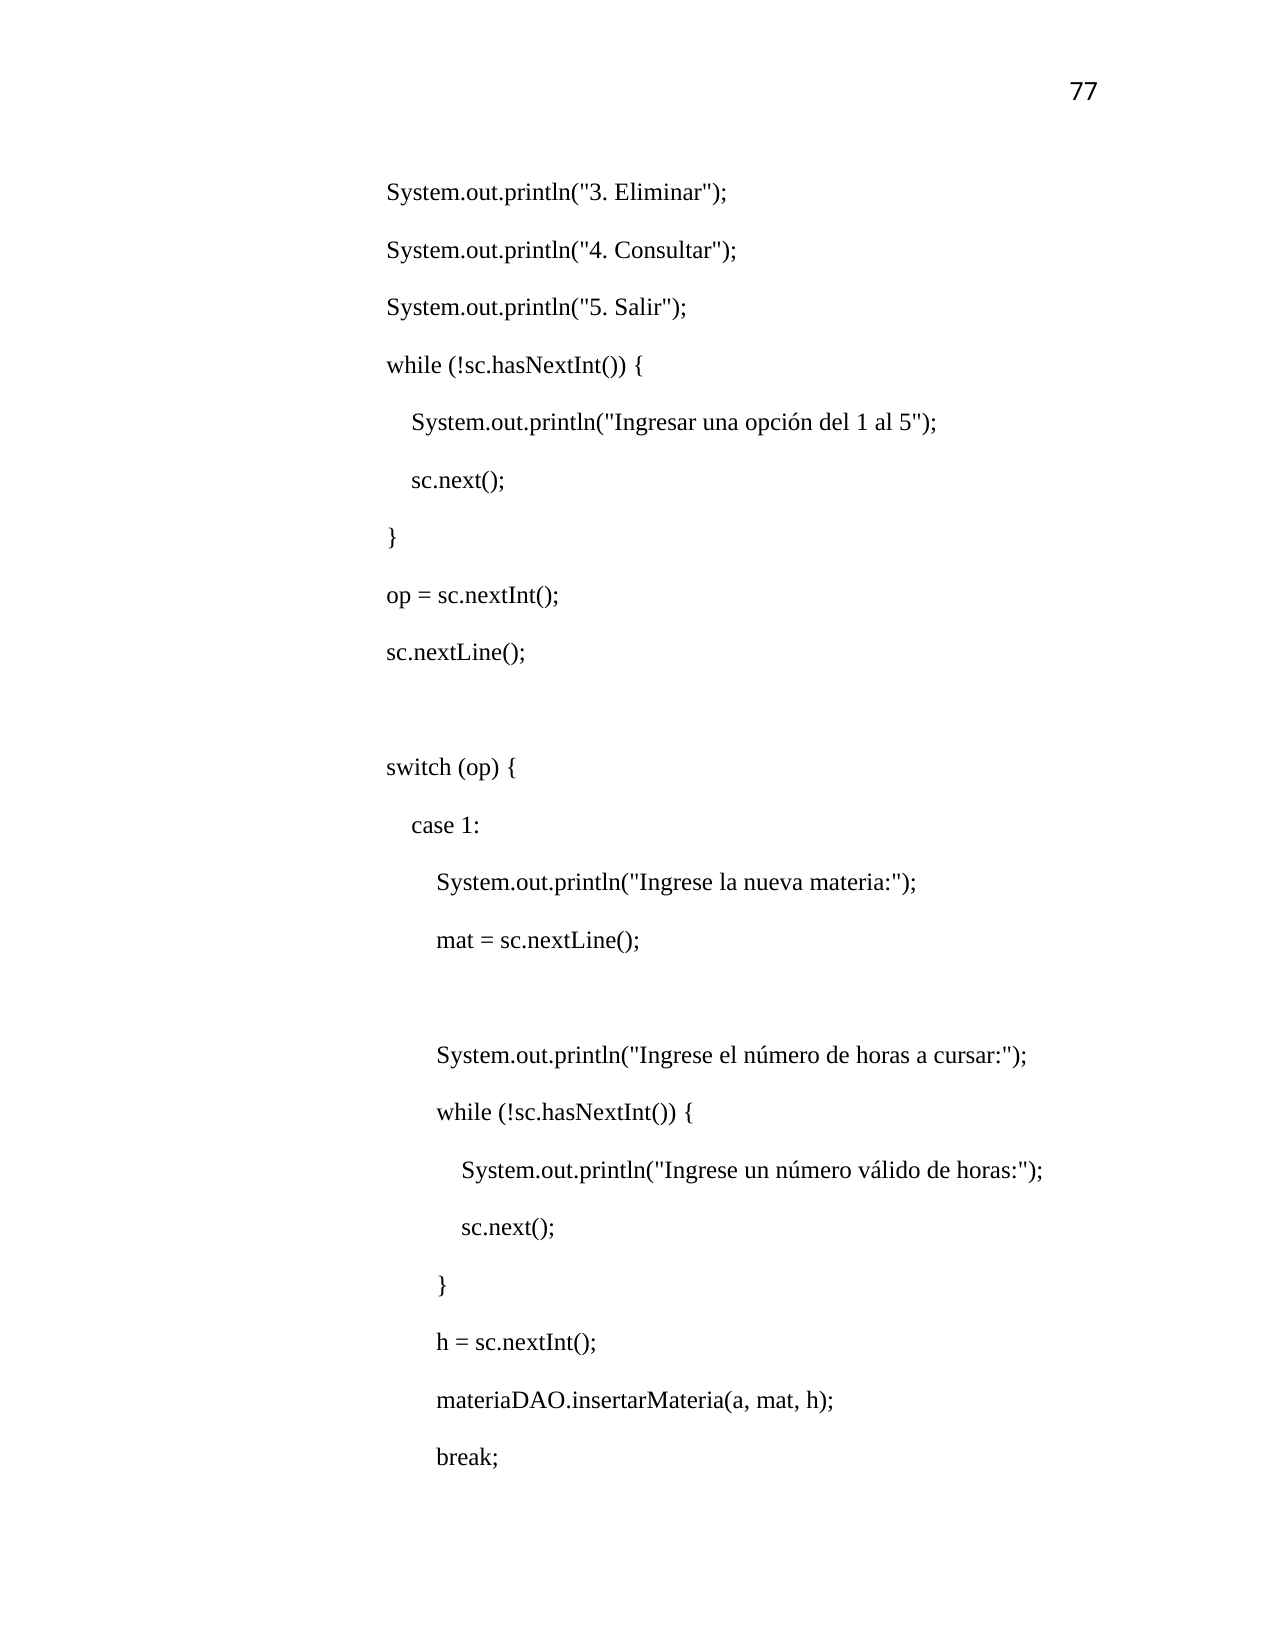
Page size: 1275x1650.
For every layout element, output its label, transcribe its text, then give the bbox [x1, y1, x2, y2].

text switch (op) { [236, 752, 1098, 781]
text break; [236, 1442, 1098, 1471]
text case 1: [236, 810, 1098, 838]
text while (!sc.hasNextInt()) { [236, 350, 1098, 378]
text } [236, 522, 1098, 551]
text System.out.println("4. Consultar"); [236, 235, 1098, 263]
text System.out.println("Ingrese la nueva materia:"); [236, 867, 1098, 896]
text while (!sc.hasNextInt()) { [236, 1097, 1098, 1126]
text System.out.println("5. Salir"); [236, 292, 1098, 321]
text sc.next(); [236, 465, 1098, 493]
text h = sc.nextInt(); [236, 1327, 1098, 1356]
text System.out.println("3. Eliminar"); [236, 177, 1098, 206]
text System.out.println("Ingrese el número de horas a cursar:"); [236, 1040, 1098, 1068]
text System.out.println("Ingrese un número válido de horas:"); [236, 1155, 1098, 1183]
text sc.nextLine(); [236, 637, 1098, 666]
text mat = sc.nextLine(); [236, 925, 1098, 953]
text System.out.println("Ingresar una opción del 1 al 5"); [236, 407, 1098, 436]
text materiaDAO.insertarMateria(a, mat, h); [236, 1385, 1098, 1413]
text } [236, 1270, 1098, 1298]
text op = sc.nextInt(); [236, 580, 1098, 608]
text sc.next(); [236, 1212, 1098, 1241]
